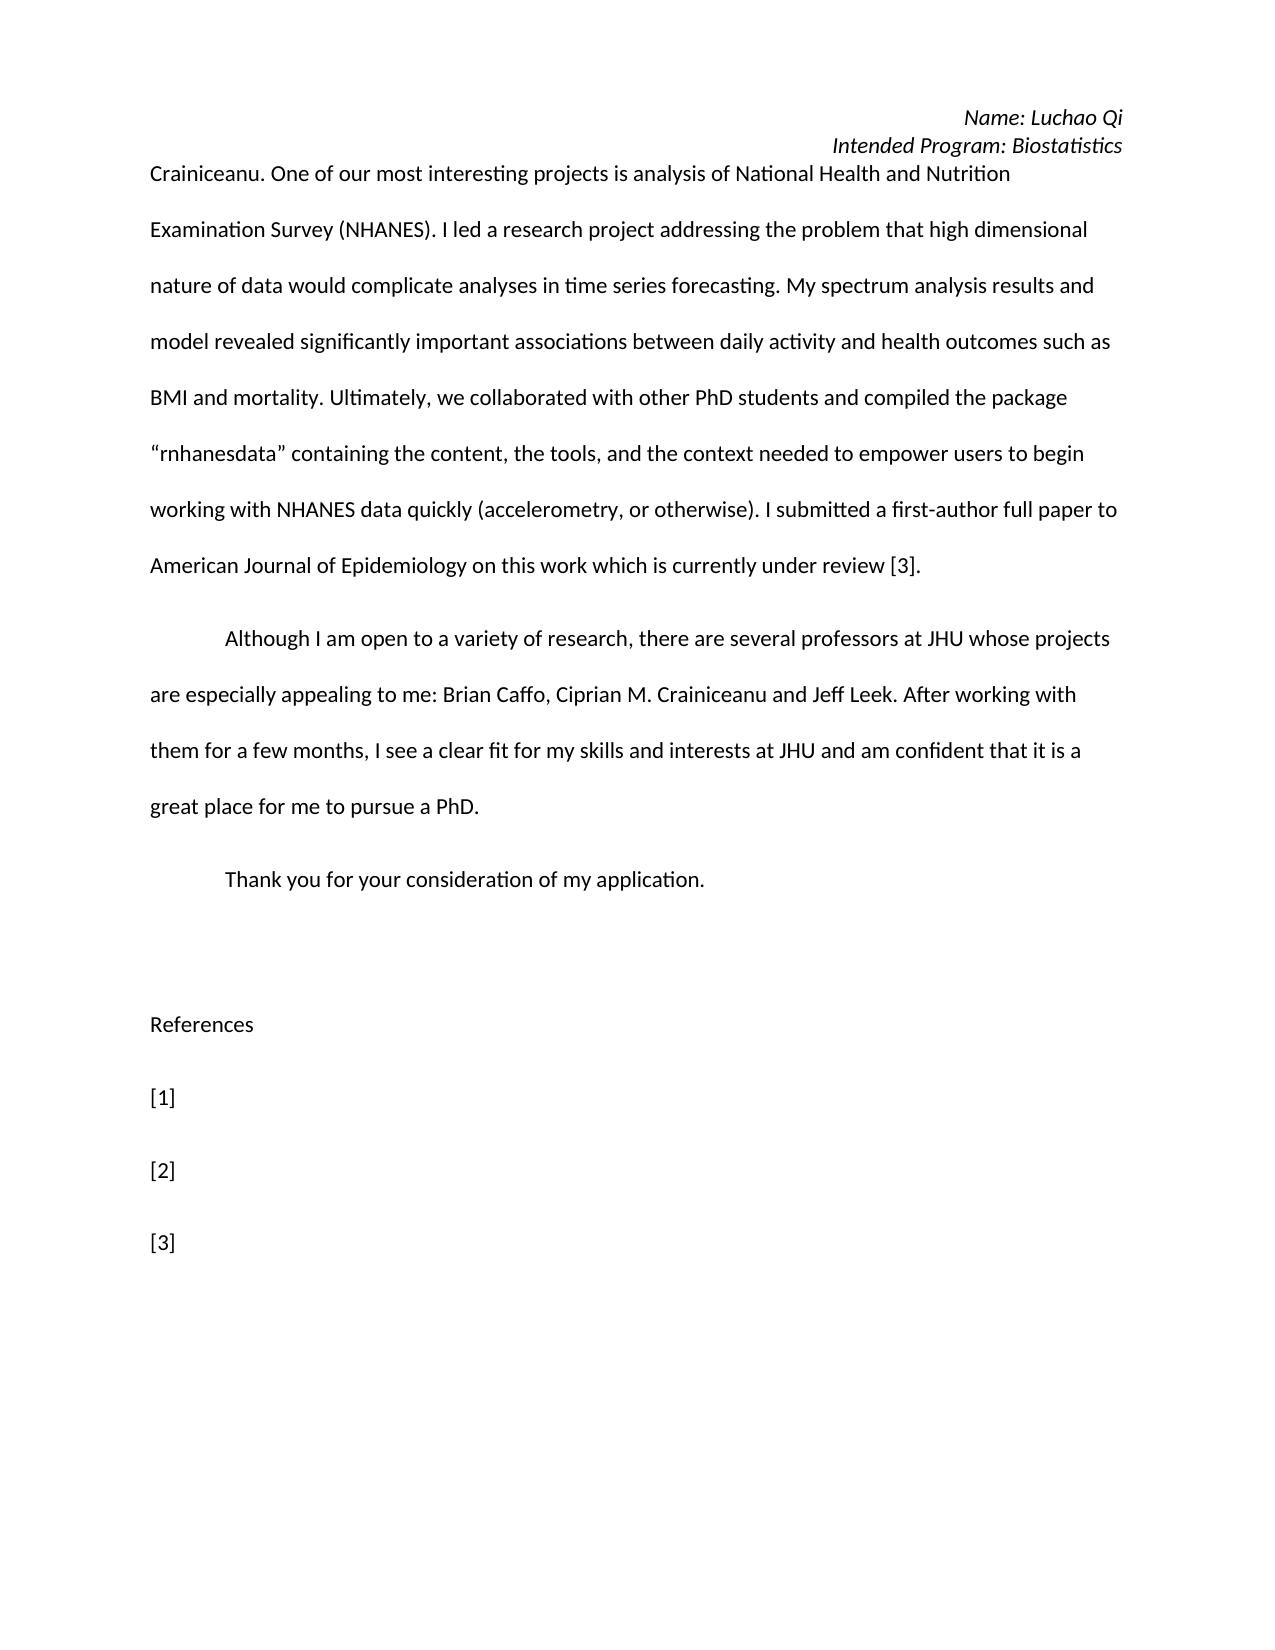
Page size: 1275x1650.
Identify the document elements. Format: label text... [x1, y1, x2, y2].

text [2] [150, 1156, 1125, 1184]
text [150, 159, 1125, 579]
text [3] [150, 1228, 1125, 1256]
text Although I am open to a variety of research, there are several professors at JHU whose projects are especially appealing to me: Brian Caffo, Ciprian M. Crainiceanu and Jeff Leek. After working with them for a few months, I see a clear fit for my skills and interests at JHU and am confident that it is a great place for me to pursue a PhD. [150, 624, 1125, 820]
text Thank you for your consideration of my application. [150, 865, 1125, 893]
text References [150, 1010, 1125, 1038]
text [1] [150, 1083, 1125, 1111]
